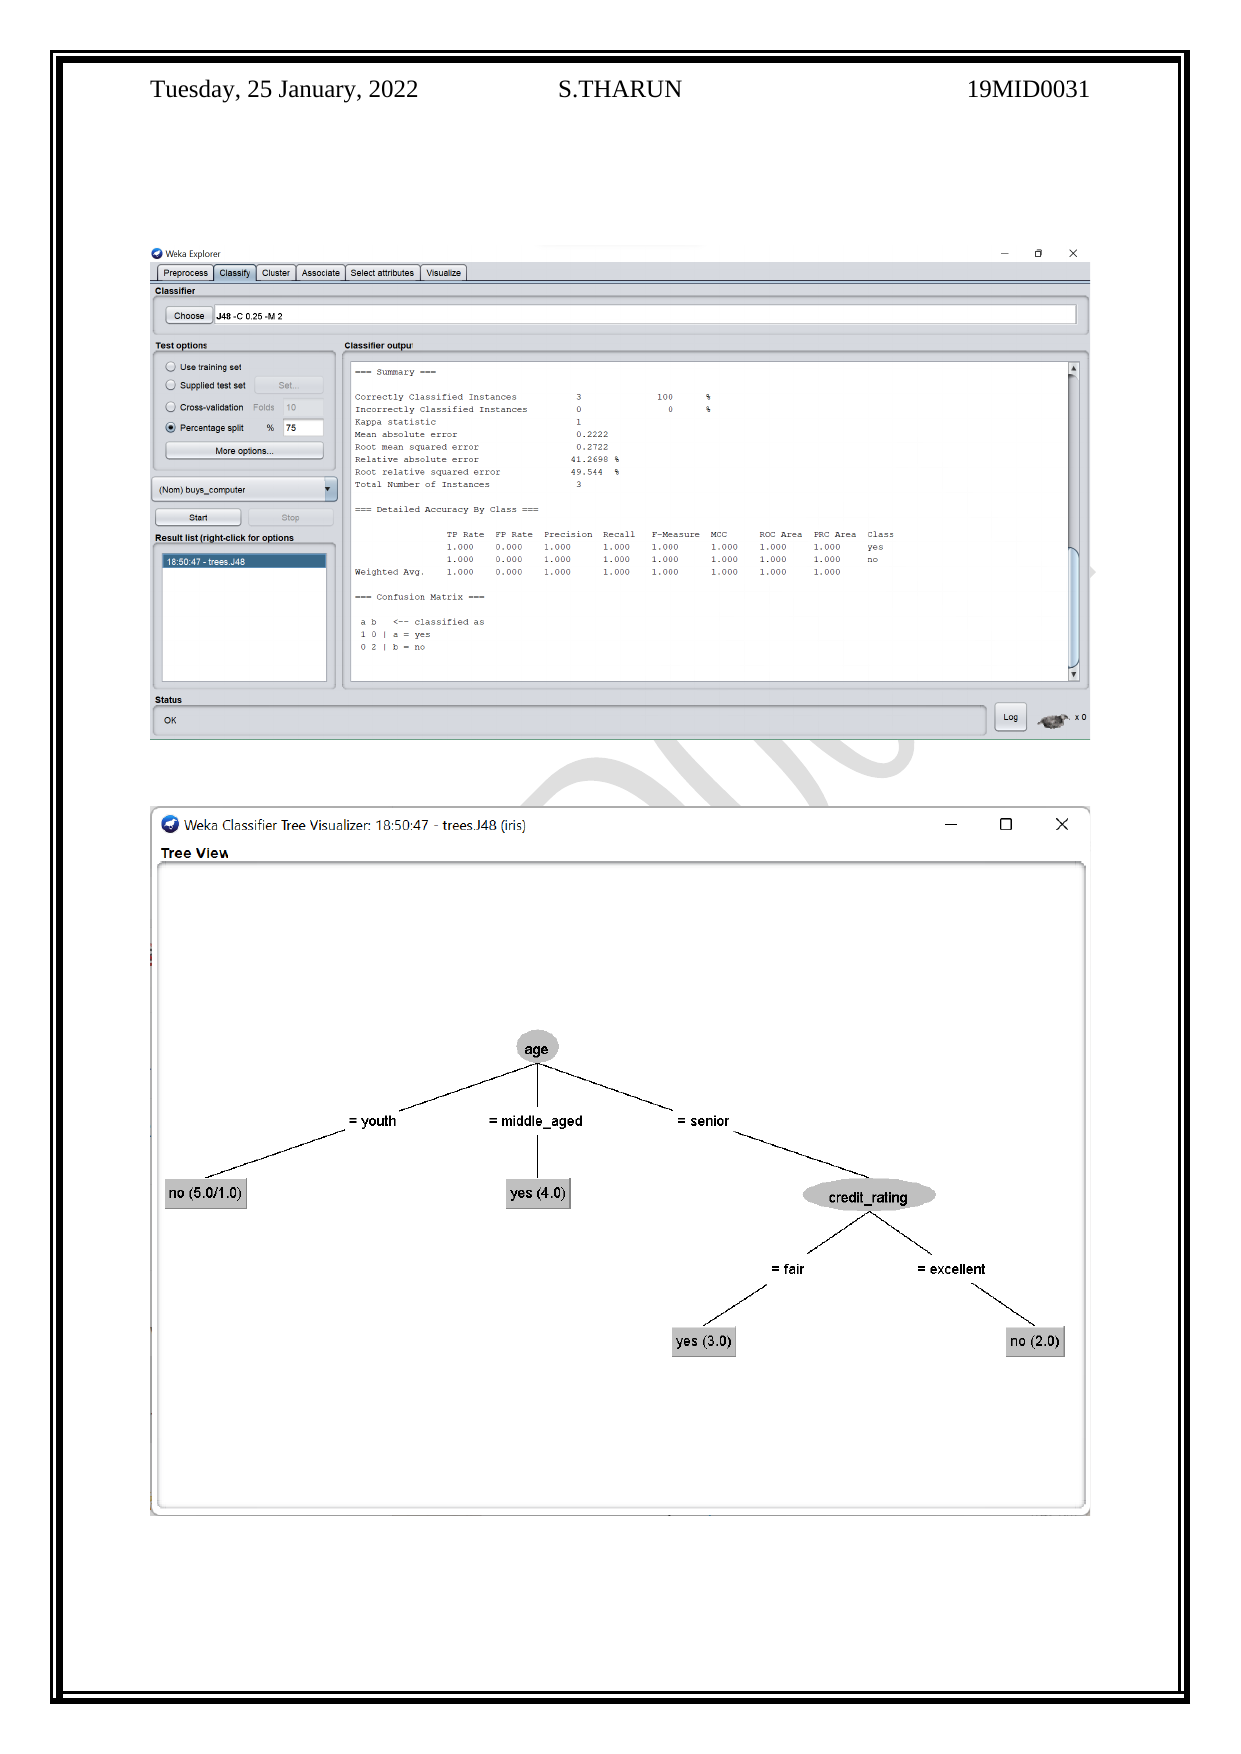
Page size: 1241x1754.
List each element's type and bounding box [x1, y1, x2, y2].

picture [150, 806, 1091, 1516]
picture [150, 245, 1091, 740]
